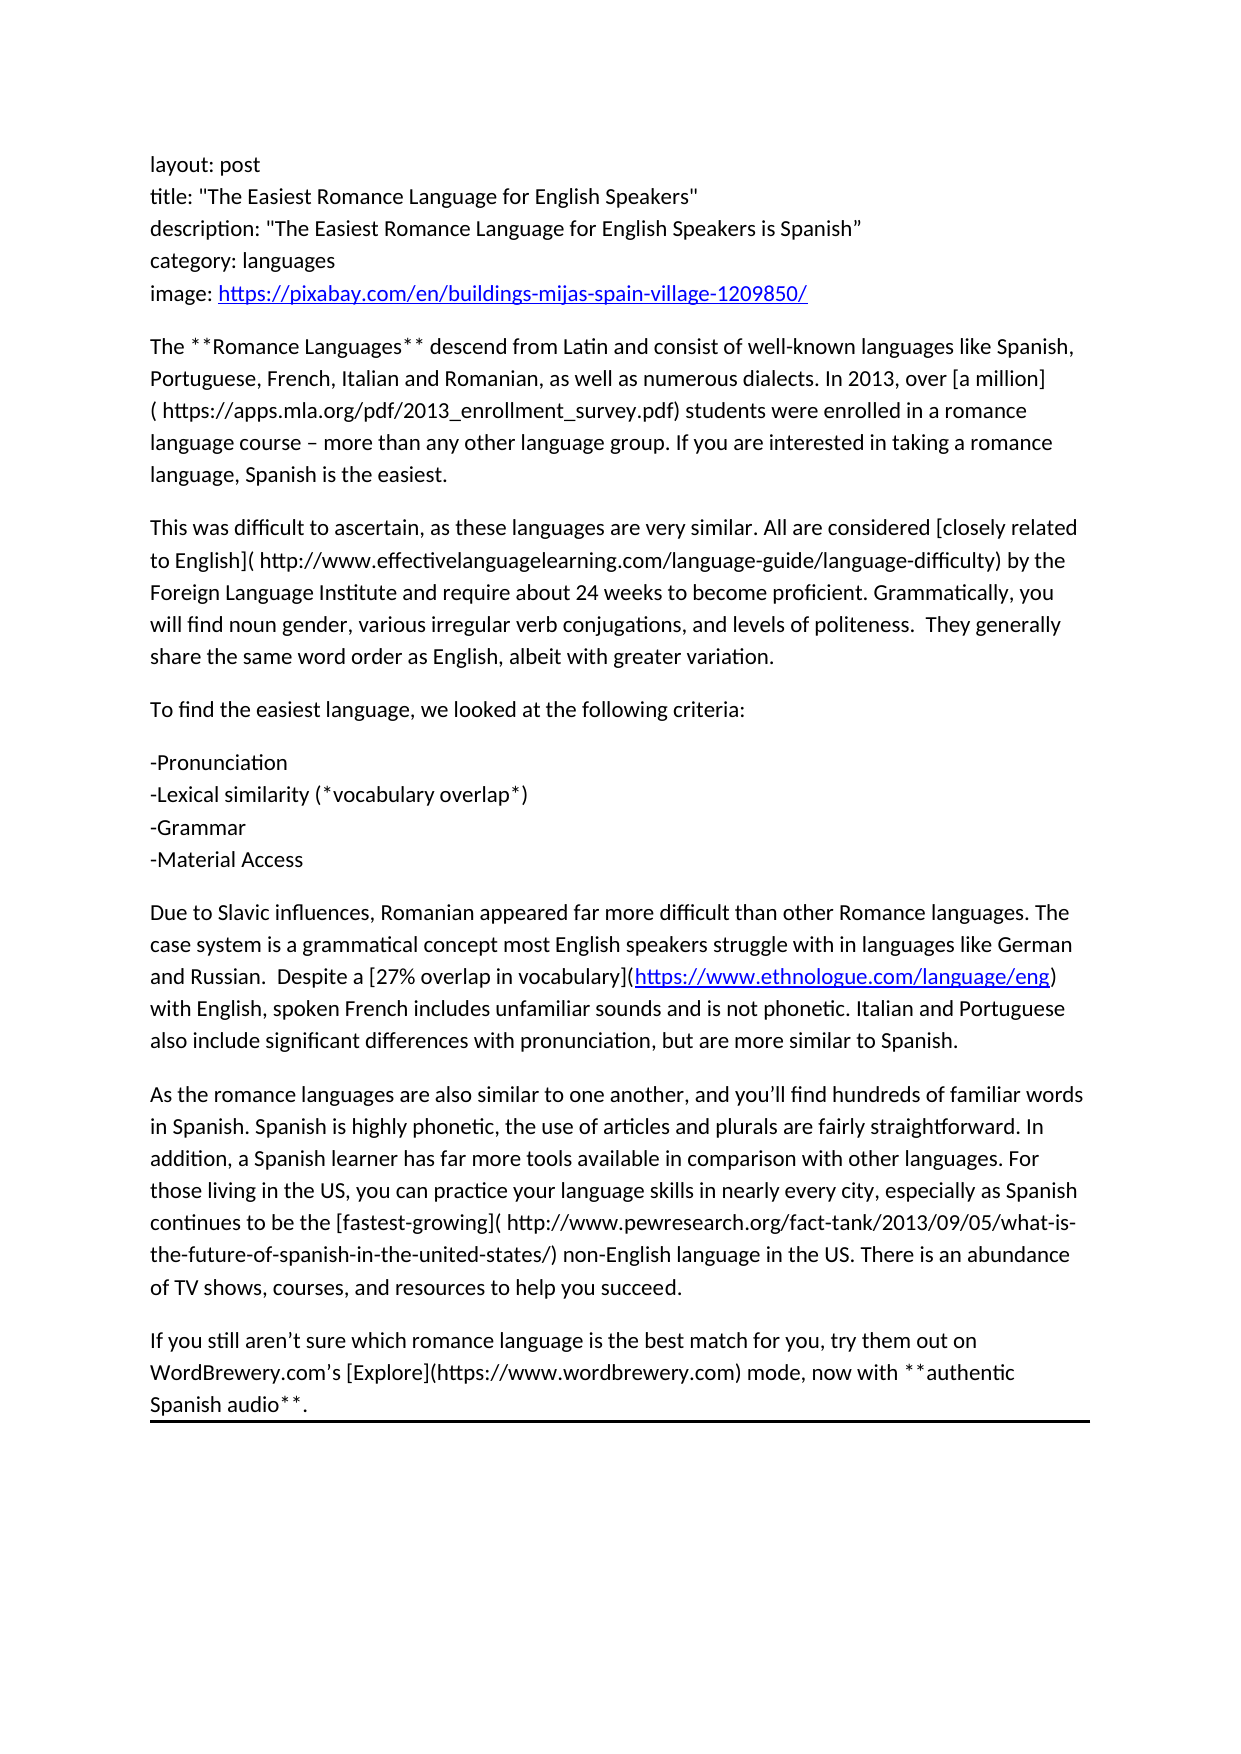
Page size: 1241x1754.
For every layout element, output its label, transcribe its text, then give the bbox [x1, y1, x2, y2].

text If you still aren’t sure which romance language is the best match for you, try them out on WordBrewery.com’s [Explore](https://www.wordbrewery.com) mode, now with **authentic Spanish audio**. [150, 1326, 1090, 1420]
text -Pronunciation -Lexical similarity (*vocabulary overlap*) -Grammar -Material Access [150, 748, 1090, 873]
text layout: post title: "The Easiest Romance Language for English Speakers" description: "The Easiest Romance Language for English Speakers is Spanish” category: languages image: https://pixabay.com/en/buildings-mijas-spain-village-1209850/ [150, 150, 1090, 307]
text To find the easiest language, we looked at the following criteria: [150, 695, 1090, 723]
text This was difficult to ascertain, as these languages are very similar. All are considered [closely related to English]( http://www.effectivelanguagelearning.com/language-guide/language-difficulty) by the Foreign Language Institute and require about 24 weeks to become proficient. Grammatically, you will find noun gender, various irregular verb conjugations, and levels of politeness. They generally share the same word order as English, albeit with greater variation. [150, 513, 1090, 670]
text Due to Slavic influences, Romanian appeared far more difficult than other Romance languages. The case system is a grammatical concept most English speakers struggle with in languages like German and Russian. Despite a [27% overlap in vocabulary](https://www.ethnologue.com/language/eng) with English, spoken French includes unfamiliar sounds and is not phonetic. Italian and Portuguese also include significant differences with pronunciation, but are more similar to Spanish. [150, 898, 1090, 1055]
text The **Romance Languages** descend from Latin and consist of well-known languages like Spanish, Portuguese, French, Italian and Romanian, as well as numerous dialects. In 2013, over [a million]( https://apps.mla.org/pdf/2013_enrollment_survey.pdf) students were enrolled in a romance language course – more than any other language group. If you are interested in taking a romance language, Spanish is the easiest. [150, 332, 1090, 488]
text As the romance languages are also similar to one another, and you’ll find hundreds of familiar words in Spanish. Spanish is highly phonetic, the use of articles and plurals are fairly straightforward. In addition, a Spanish learner has far more tools available in comparison with other languages. For those living in the US, you can practice your language skills in nearly every city, especially as Spanish continues to be the [fastest-growing]( http://www.pewresearch.org/fact-tank/2013/09/05/what-is-the-future-of-spanish-in-the-united-states/) non-English language in the US. There is an abundance of TV shows, courses, and resources to help you succeed. [150, 1080, 1090, 1301]
